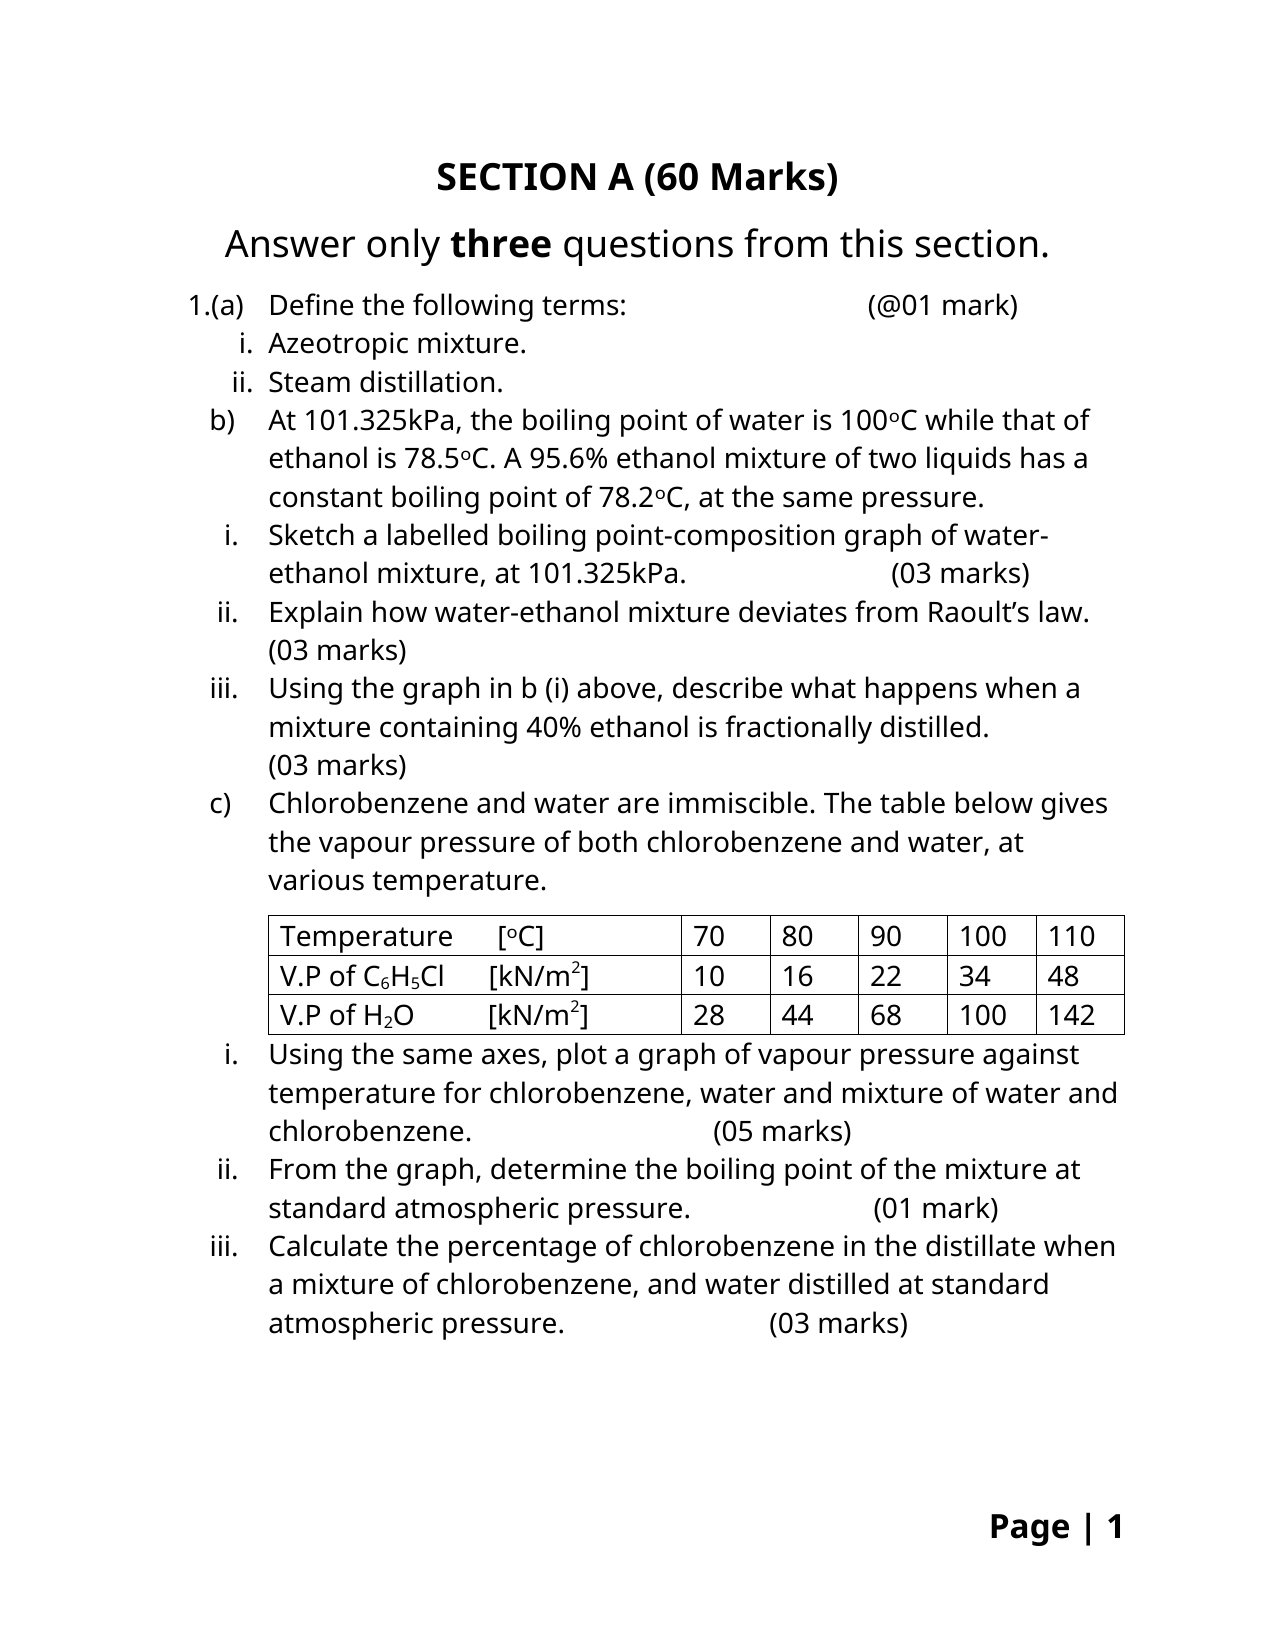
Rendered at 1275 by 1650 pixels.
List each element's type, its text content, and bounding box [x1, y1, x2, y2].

table_cell 34 [948, 956, 1036, 994]
list Calculate the percentage of chlorobenzene in the distillate when a mixture of chlorobenzene, and water distilled at standard atmospheric pressure. (03 marks) [239, 1226, 1125, 1341]
table_cell V.P of H2O [kN/m2] [269, 995, 681, 1033]
text SECTION A (60 Marks) [150, 150, 1125, 201]
table_header 100 [948, 916, 1036, 955]
table_header 90 [859, 916, 947, 955]
list Steam distillation. [253, 362, 1125, 400]
list Using the graph in b (i) above, describe what happens when a mixture containing 40% ethanol is fractionally distilled. (03 marks) [239, 669, 1125, 784]
list Define the following terms: (@01 mark) [187, 285, 1125, 324]
list Azeotropic mixture. [253, 324, 1125, 362]
table_header 70 [682, 916, 770, 955]
table_cell V.P of C6H5Cl [kN/m2] [269, 956, 681, 994]
text Answer only three questions from this section. [150, 218, 1125, 269]
list Chlorobenzene and water are immiscible. The table below gives the vapour pressure of both chlorobenzene and water, at various temperature. [209, 784, 1125, 899]
table_header 110 [1037, 916, 1124, 955]
table_cell 142 [1037, 995, 1124, 1033]
table_header 80 [771, 916, 858, 955]
table_cell 16 [771, 956, 858, 994]
table_cell 48 [1037, 956, 1124, 994]
list At 101.325kPa, the boiling point of water is 100ᵒC while that of ethanol is 78.5ᵒC. A 95.6% ethanol mixture of two liquids has a constant boiling point of 78.2ᵒC, at the same pressure. [209, 400, 1125, 515]
table_cell 44 [771, 995, 858, 1033]
table_cell 68 [859, 995, 947, 1033]
table_cell 100 [948, 995, 1036, 1033]
table_header Temperature [ᵒC] [269, 916, 681, 955]
table_cell 10 [682, 956, 770, 994]
list Explain how water-ethanol mixture deviates from Raoult’s law. (03 marks) [239, 592, 1125, 669]
table_cell 28 [682, 995, 770, 1033]
list Sketch a labelled boiling point-composition graph of water-ethanol mixture, at 101.325kPa. (03 marks) [239, 515, 1125, 592]
list Using the same axes, plot a graph of vapour pressure against temperature for chlorobenzene, water and mixture of water and chlorobenzene. (05 marks) [239, 1034, 1125, 1149]
list From the graph, determine the boiling point of the mixture at standard atmospheric pressure. (01 mark) [239, 1149, 1125, 1226]
table_cell 22 [859, 956, 947, 994]
